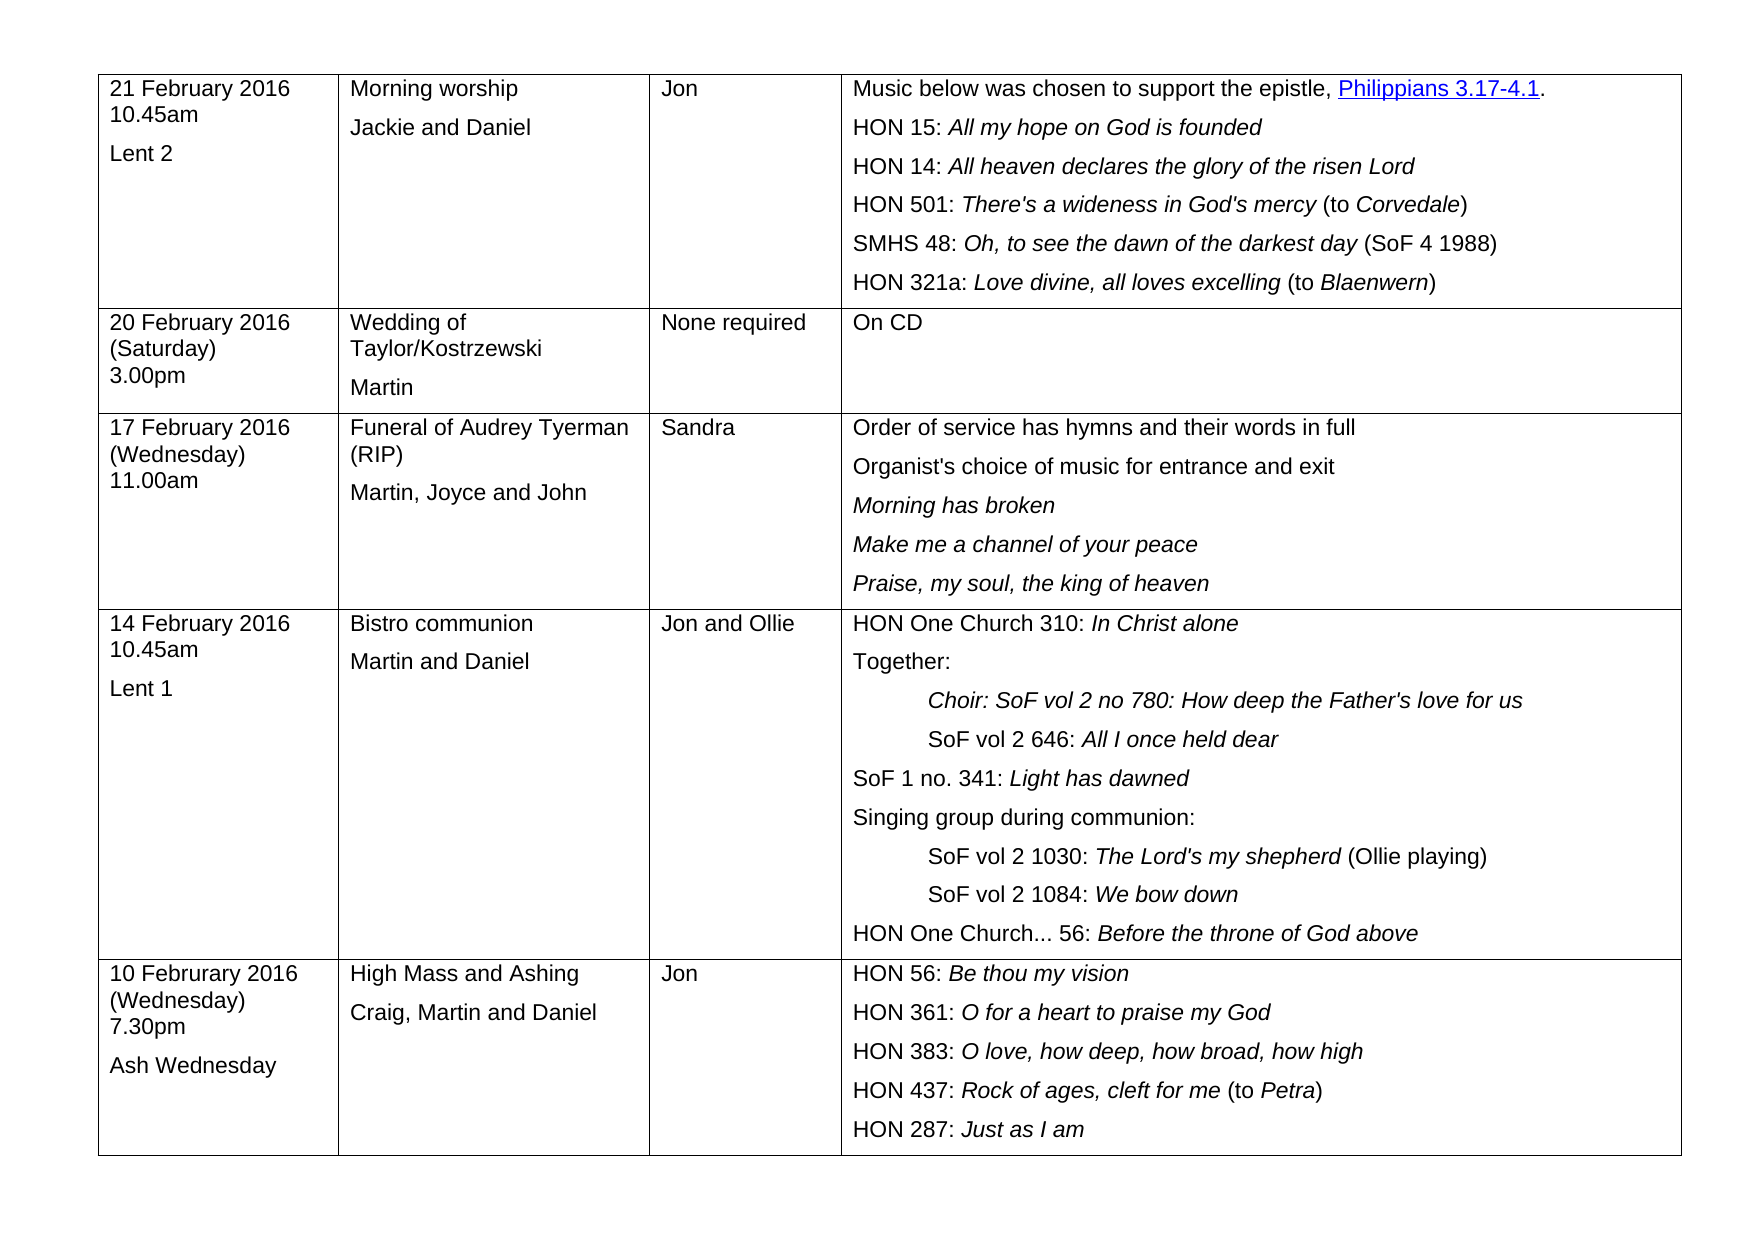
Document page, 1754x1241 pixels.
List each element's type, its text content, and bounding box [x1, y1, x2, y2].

table_cell On CD [842, 309, 1681, 413]
table_cell Bistro communion Martin and Daniel [339, 610, 649, 959]
table_cell Jon [650, 960, 841, 1154]
table_cell HON One Church 310: In Christ alone Together: Choir: SoF vol 2 no 780: How deep the Father's love for us SoF vol 2 646: All I once held dear SoF 1 no. 341: Light has dawned Singing group during communion: SoF vol 2 1030: The Lord's my shepherd (Ollie playing) SoF vol 2 1084: We bow down HON One Church... 56: Before the throne of God above [842, 610, 1681, 959]
table_cell 10 Februrary 2016 (Wednesday) 7.30pm Ash Wednesday [99, 960, 338, 1154]
table_cell HON 56: Be thou my vision HON 361: O for a heart to praise my God HON 383: O love, how deep, how broad, how high HON 437: Rock of ages, cleft for me (to Petra) HON 287: Just as I am [842, 960, 1681, 1154]
table_cell Jon [650, 75, 841, 308]
table_cell 20 February 2016 (Saturday) 3.00pm [99, 309, 338, 413]
table_cell Wedding of Taylor/Kostrzewski Martin [339, 309, 649, 413]
table_cell None required [650, 309, 841, 413]
table_cell High Mass and Ashing Craig, Martin and Daniel [339, 960, 649, 1154]
table_cell 14 February 2016 10.45am Lent 1 [99, 610, 338, 959]
table_cell 21 February 2016 10.45am Lent 2 [99, 75, 338, 308]
table_cell Order of service has hymns and their words in full Organist's choice of music for entrance and exit Morning has broken Make me a channel of your peace Praise, my soul, the king of heaven [842, 414, 1681, 608]
table_cell Funeral of Audrey Tyerman (RIP) Martin, Joyce and John [339, 414, 649, 608]
table_cell Music below was chosen to support the epistle, Philippians 3.17-4.1. HON 15: All my hope on God is founded HON 14: All heaven declares the glory of the risen Lord HON 501: There's a wideness in God's mercy (to Corvedale) SMHS 48: Oh, to see the dawn of the darkest day (SoF 4 1988) HON 321a: Love divine, all loves excelling (to Blaenwern) [842, 75, 1681, 308]
table_cell Jon and Ollie [650, 610, 841, 959]
table_cell 17 February 2016 (Wednesday) 11.00am [99, 414, 338, 608]
table_cell Morning worship Jackie and Daniel [339, 75, 649, 308]
table_cell Sandra [650, 414, 841, 608]
